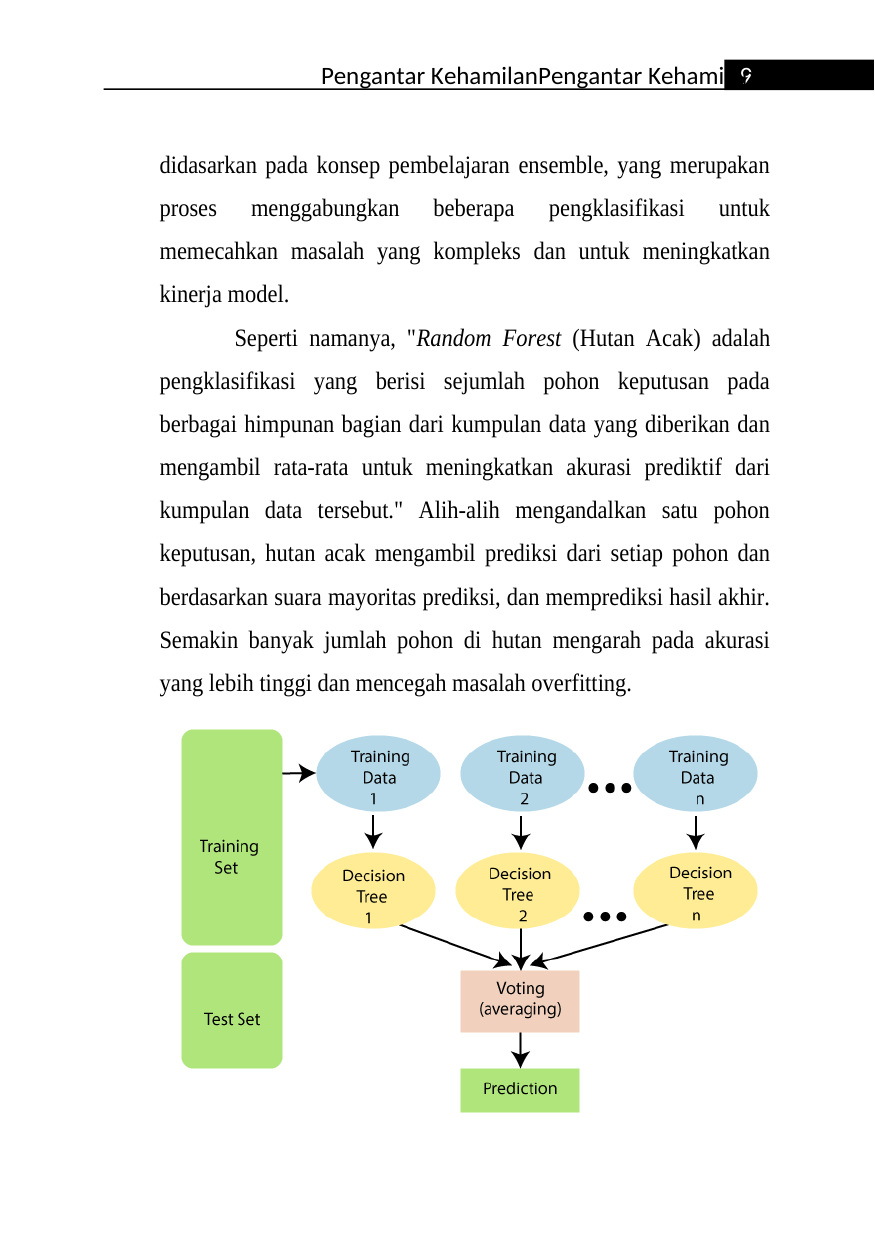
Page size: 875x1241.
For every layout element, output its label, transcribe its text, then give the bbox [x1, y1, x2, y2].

text Seperti namanya, "Random Forest (Hutan Acak) adalah pengklasifikasi yang berisi sejumlah pohon keputusan pada berbagai himpunan bagian dari kumpulan data yang diberikan dan mengambil rata-rata untuk meningkatkan akurasi prediktif dari kumpulan data tersebut." Alih-alih mengandalkan satu pohon keputusan, hutan acak mengambil prediksi dari setiap pohon dan berdasarkan suara mayoritas prediksi, dan memprediksi hasil akhir. Semakin banyak jumlah pohon di hutan mengarah pada akurasi yang lebih tinggi dan mencegah masalah overfitting. [159, 323, 771, 697]
picture [159, 711, 780, 1125]
